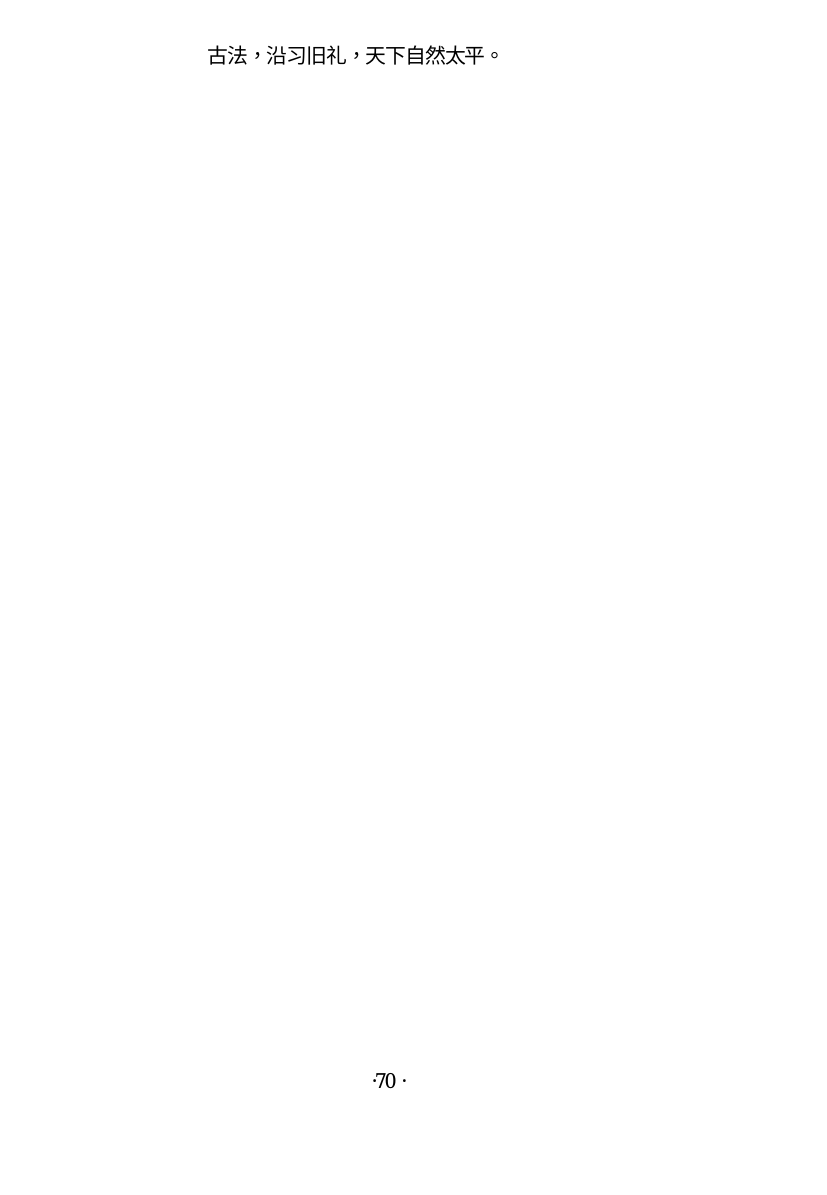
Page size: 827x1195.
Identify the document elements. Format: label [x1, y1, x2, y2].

text [122, 42, 692, 70]
